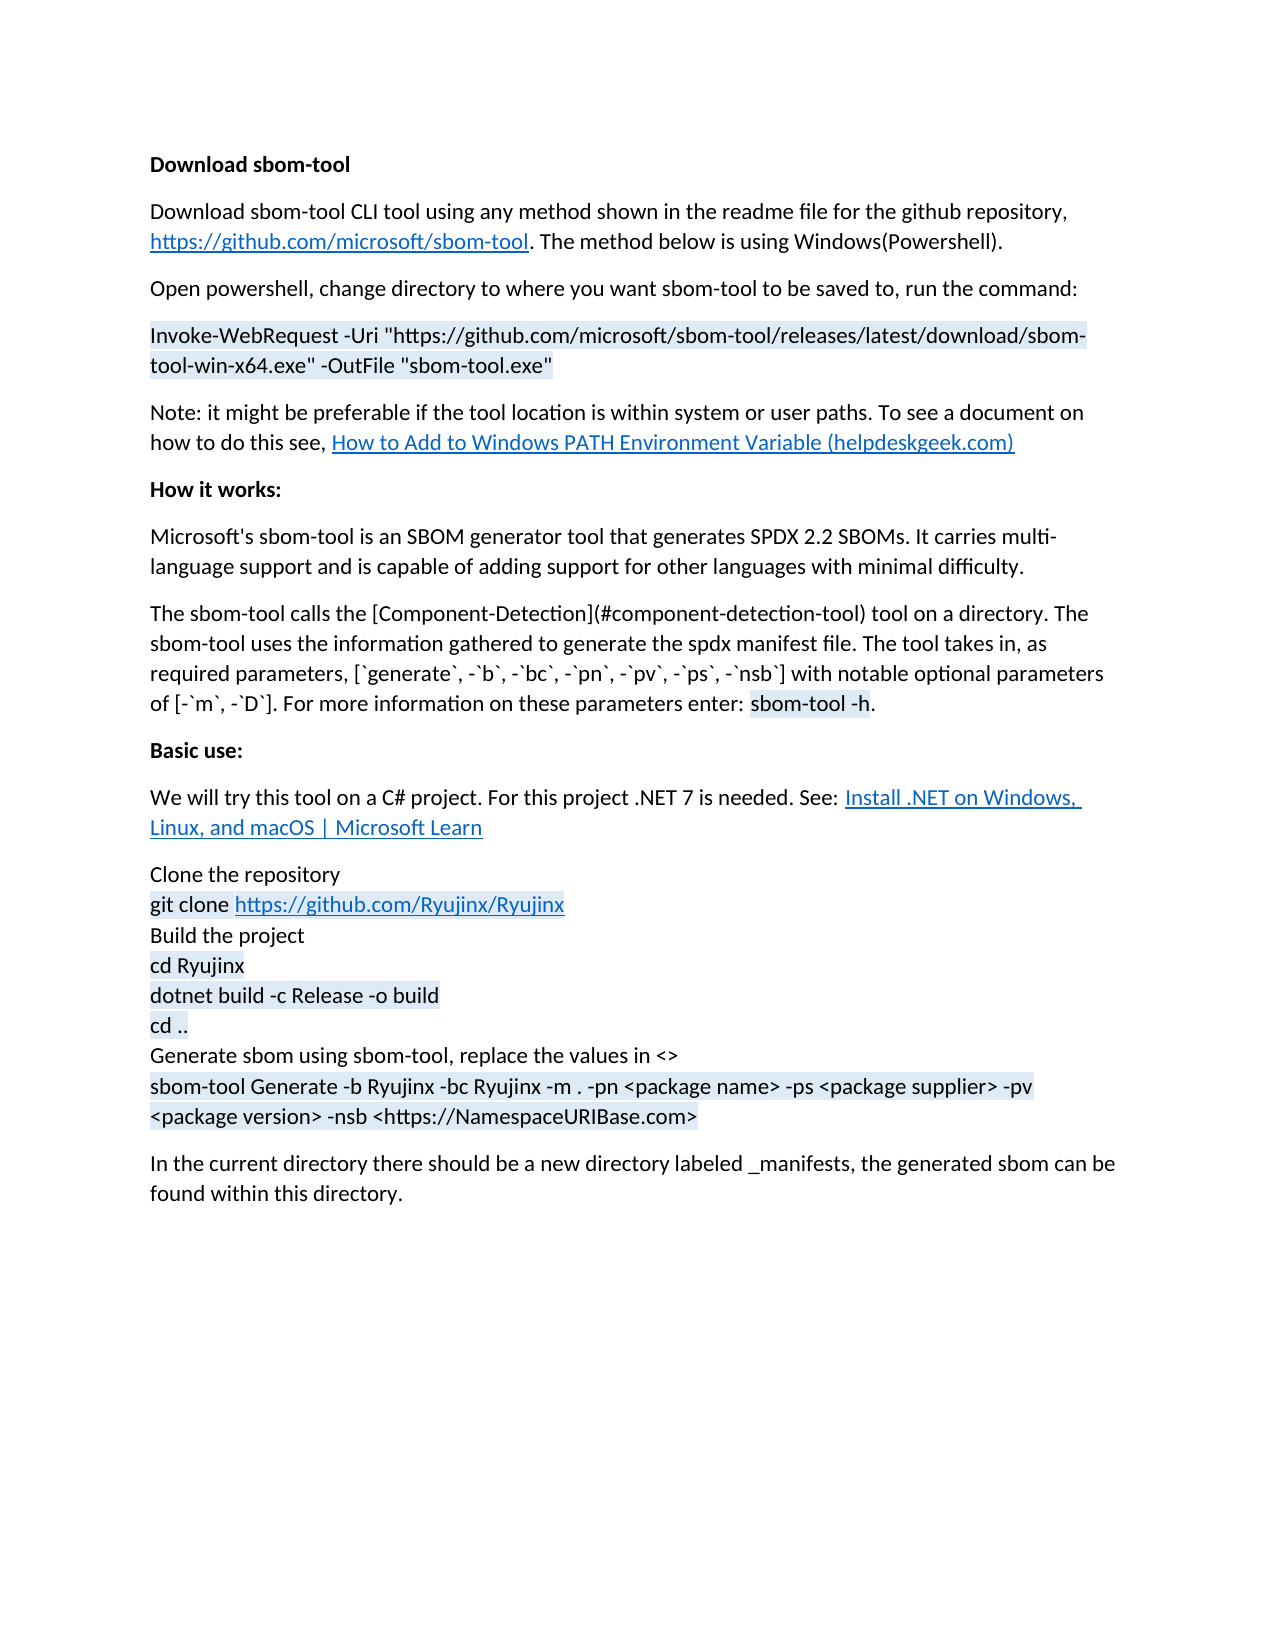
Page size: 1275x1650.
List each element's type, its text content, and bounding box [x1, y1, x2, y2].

text Basic use: [150, 736, 1125, 764]
text We will try this tool on a C# project. For this project .NET 7 is needed. See: Install .NET on Windows, Linux, and macOS | Microsoft Learn [150, 783, 1125, 842]
text In the current directory there should be a new directory labeled _manifests, the generated sbom can be found within this directory. [150, 1149, 1125, 1207]
text The sbom-tool calls the [Component-Detection](#component-detection-tool) tool on a directory. The sbom-tool uses the information gathered to generate the spdx manifest file. The tool takes in, as required parameters, [`generate`, -`b`, -`bc`, -`pn`, -`pv`, -`ps`, -`nsb`] with notable optional parameters of [-`m`, -`D`]. For more information on these parameters enter: sbom-tool -h. [150, 599, 1125, 718]
text Clone the repository git clone https://github.com/Ryujinx/Ryujinx Build the project cd Ryujinx dotnet build -c Release -o build cd .. Generate sbom using sbom-tool, replace the values in <> sbom-tool Generate -b Ryujinx -bc Ryujinx -m . -pn <package name> -ps <package supplier> -pv <package version> -nsb <https://NamespaceURIBase.com> [150, 860, 1125, 1130]
text Download sbom-tool [150, 150, 1125, 178]
text Download sbom-tool CLI tool using any method shown in the readme file for the github repository, https://github.com/microsoft/sbom-tool. The method below is using Windows(Powershell). [150, 197, 1125, 255]
text Open powershell, change directory to where you want sbom-tool to be saved to, run the command: [150, 274, 1125, 302]
text Microsoft's sbom-tool is an SBOM generator tool that generates SPDX 2.2 SBOMs. It carries multi-language support and is capable of adding support for other languages with minimal difficulty. [150, 522, 1125, 580]
text How it works: [150, 475, 1125, 503]
text Invoke-WebRequest -Uri "https://github.com/microsoft/sbom-tool/releases/latest/download/sbom-tool-win-x64.exe" -OutFile "sbom-tool.exe" [150, 321, 1125, 379]
text Note: it might be preferable if the tool location is within system or user paths. To see a document on how to do this see, How to Add to Windows PATH Environment Variable (helpdeskgeek.com) [150, 398, 1125, 456]
